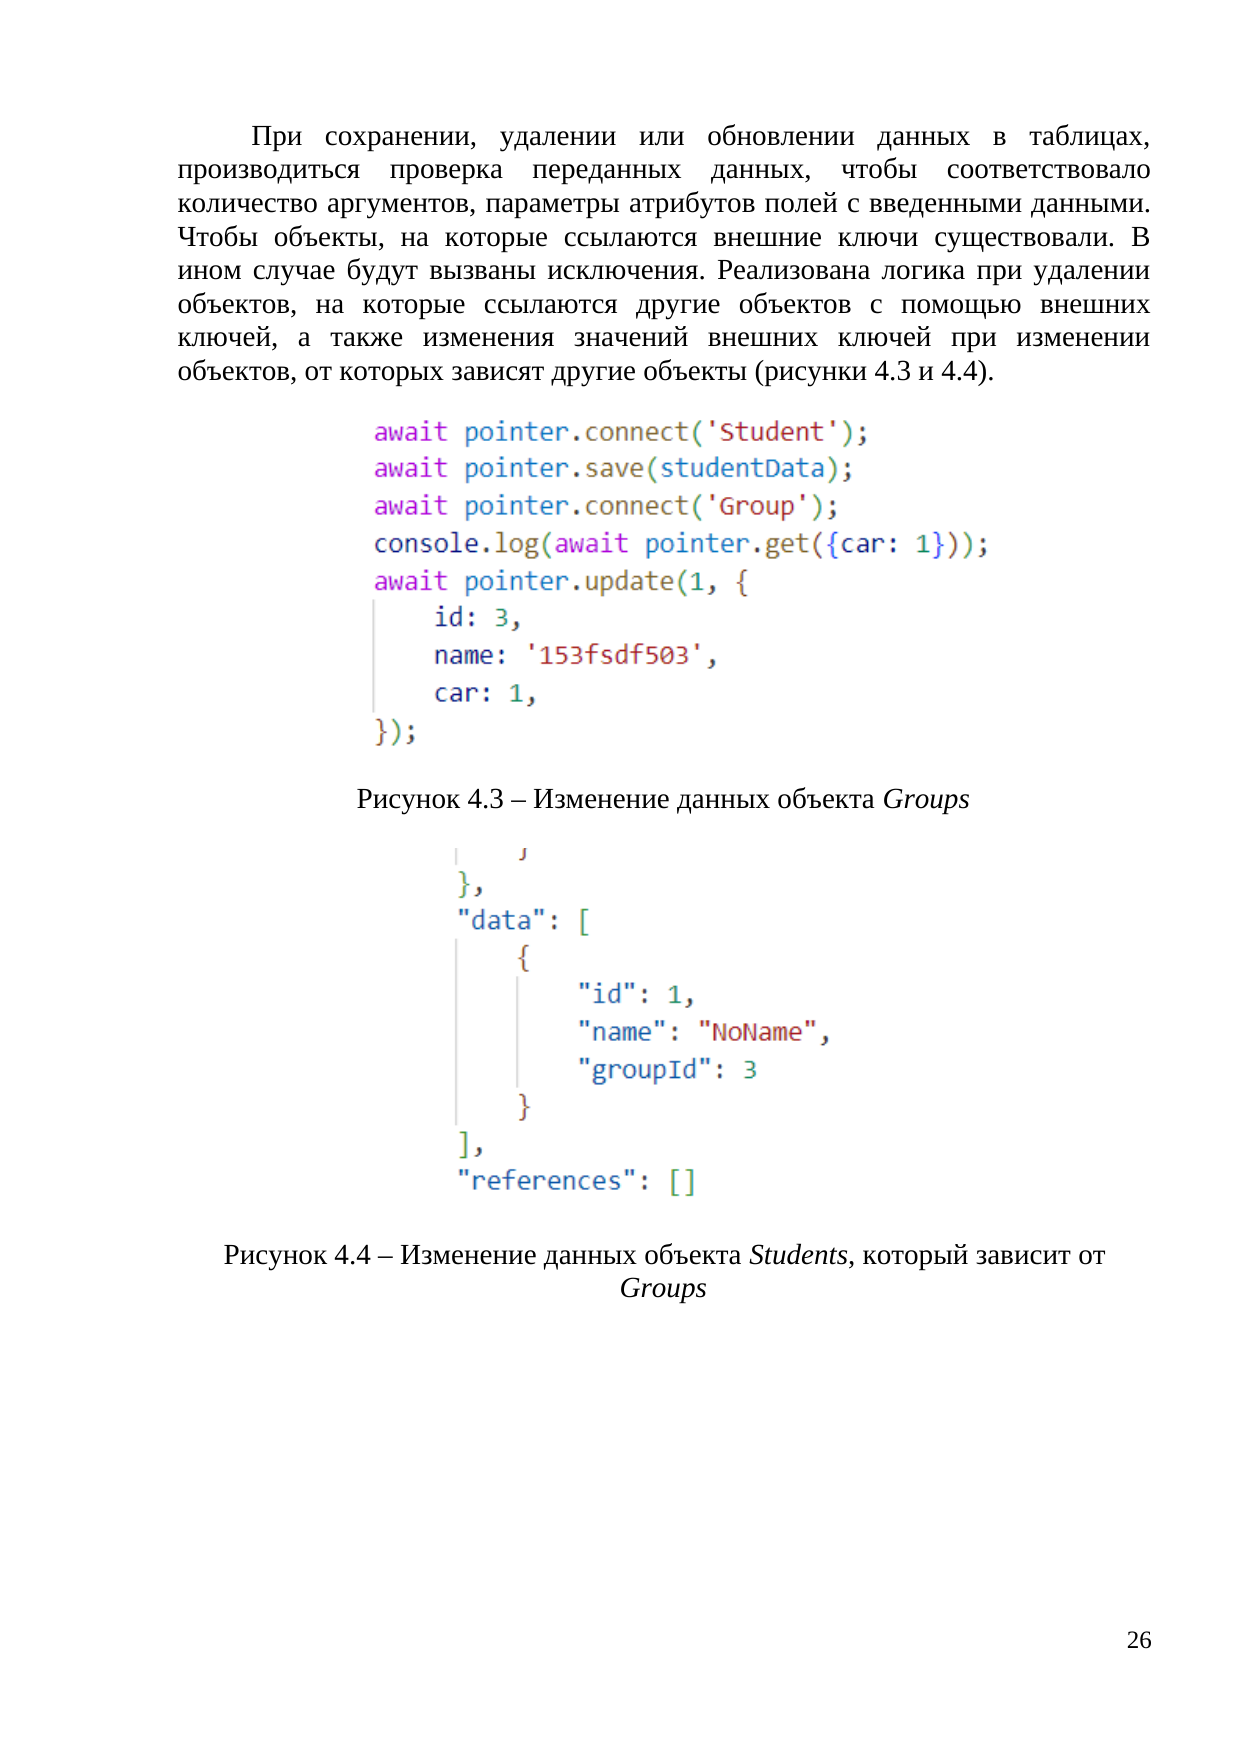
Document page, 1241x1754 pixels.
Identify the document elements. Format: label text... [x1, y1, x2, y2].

picture [410, 848, 919, 1204]
picture [318, 420, 1011, 749]
text При сохранении, удалении или обновлении данных в таблицах, производиться проверка переданных данных, чтобы соответствовало количество аргументов, параметры атрибутов полей с введенными данными. Чтобы объекты, на которые ссылаются внешние ключи существовали. В ином случае будут вызваны исключения. Реализована логика при удалении объектов, на которые ссылаются другие объектов с помощью внешних ключей, а также изменения значений внешних ключей при изменении объектов, от которых зависят другие объекты (рисунки 4.3 и 4.4). [177, 118, 1152, 386]
text Рисунок 4.4 – Изменение данных объекта Students, который зависит от Groups [177, 1237, 1152, 1304]
text Рисунок 4.3 – Изменение данных объекта Groups [177, 782, 1152, 815]
